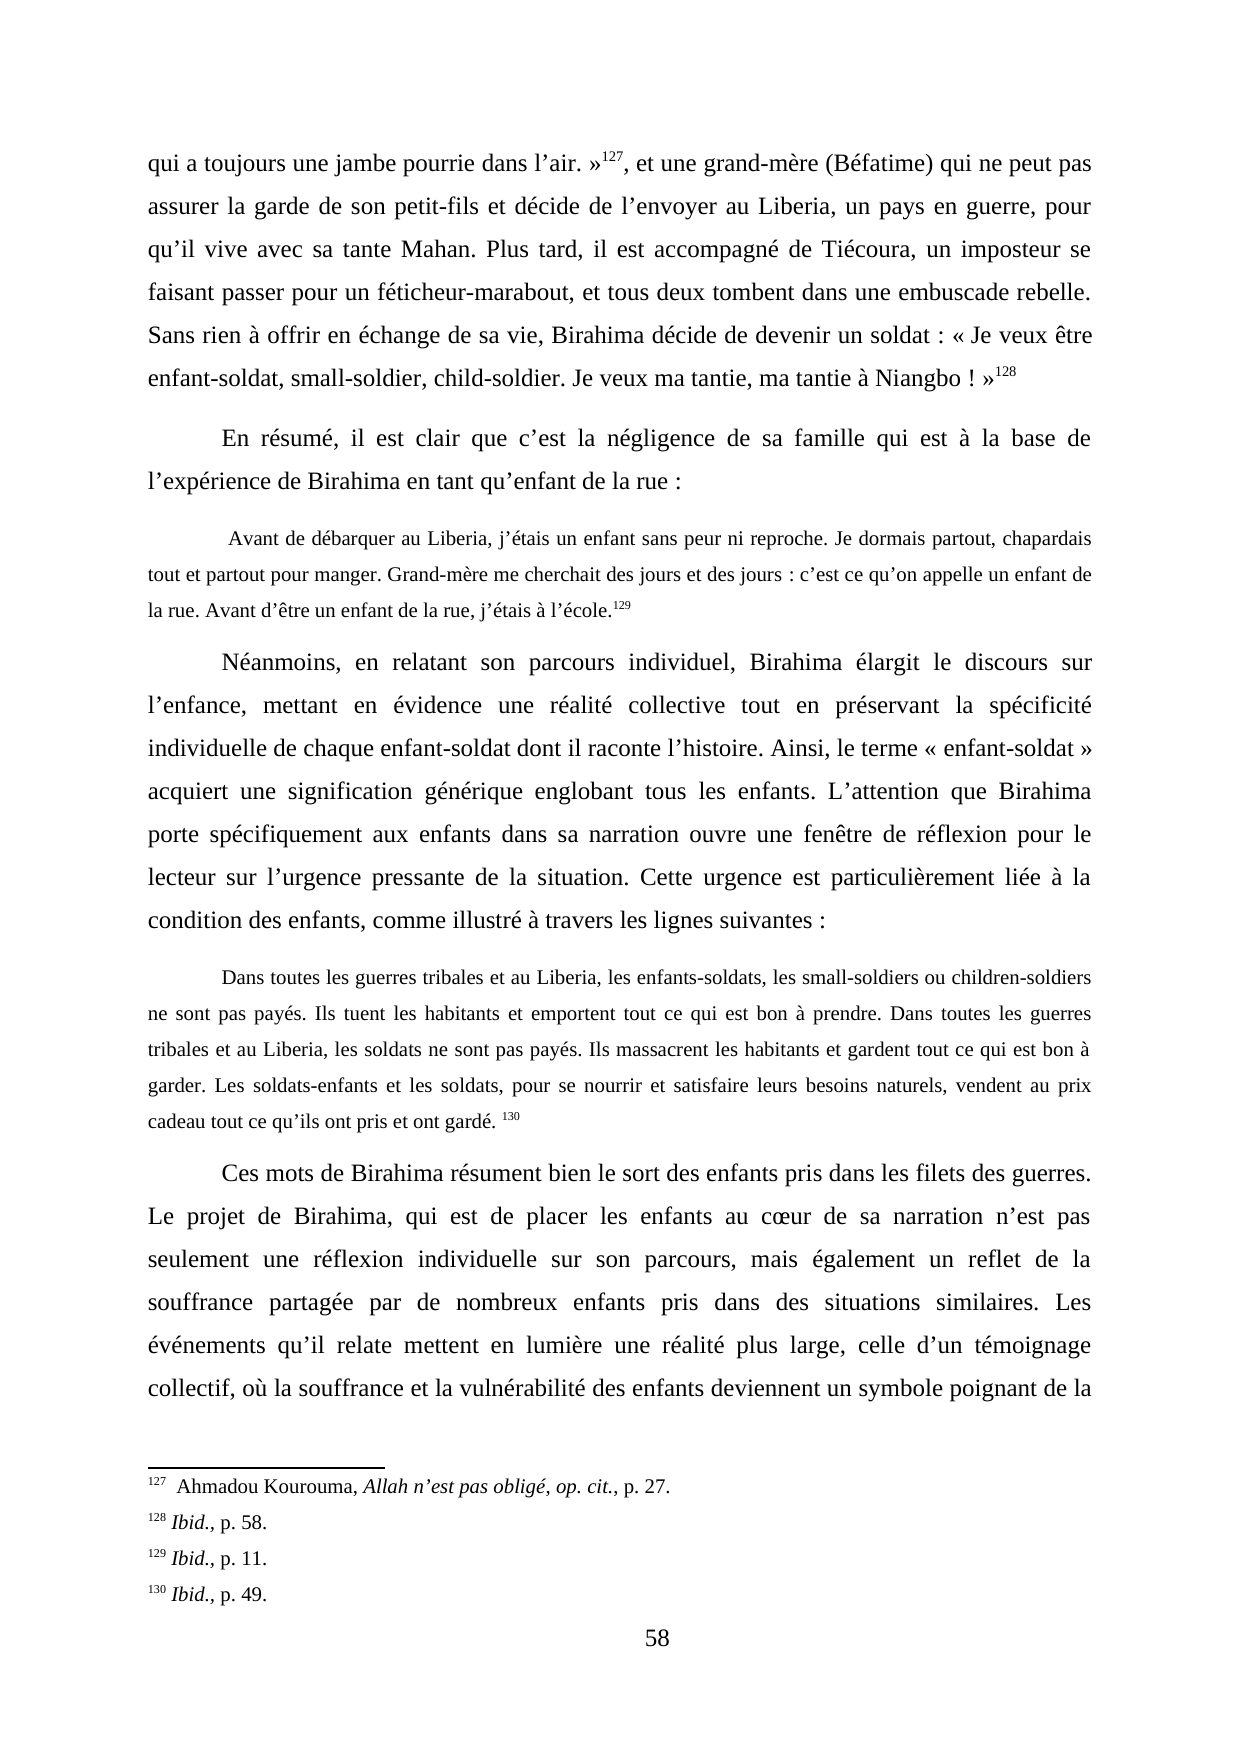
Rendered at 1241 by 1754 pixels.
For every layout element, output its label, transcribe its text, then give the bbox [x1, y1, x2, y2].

text En résumé, il est clair que c’est la négligence de sa famille qui est à la base de l’expérience de Birahima en tant qu’enfant de la rue : [148, 423, 1093, 495]
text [148, 1158, 1093, 1402]
text Dans toutes les guerres tribales et au Liberia, les enfants-soldats, les small-soldiers ou children-soldiers ne sont pas payés. Ils tuent les habitants et emportent tout ce qui est bon à prendre. Dans toutes les guerres tribales et au Liberia, les soldats ne sont pas payés. Ils massacrent les habitants et gardent tout ce qui est bon à garder. Les soldats-enfants et les soldats, pour se nourrir et satisfaire leurs besoins naturels, vendent au prix cadeau tout ce qu’ils ont pris et ont gardé. [148, 965, 1093, 1133]
text Avant de débarquer au Liberia, j’étais un enfant sans peur ni reproche. Je dormais partout, chapardais tout et partout pour manger. Grand-mère me cherchait des jours et des jours : c’est ce qu’on appelle un enfant de la rue. Avant d’être un enfant de la rue, j’étais à l’école. [148, 526, 1093, 622]
text Néanmoins, en relatant son parcours individuel, Birahima élargit le discours sur l’enfance, mettant en évidence une réalité collective tout en préservant la spécificité individuelle de chaque enfant-soldat dont il raconte l’histoire. Ainsi, le terme « enfant-soldat » acquiert une signification générique englobant tous les enfants. L’attention que Birahima porte spécifiquement aux enfants dans sa narration ouvre une fenêtre de réflexion pour le lecteur sur l’urgence pressante de la situation. Cette urgence est particulièrement liée à la condition des enfants, comme illustré à travers les lignes suivantes : [148, 647, 1093, 934]
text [148, 148, 1093, 392]
